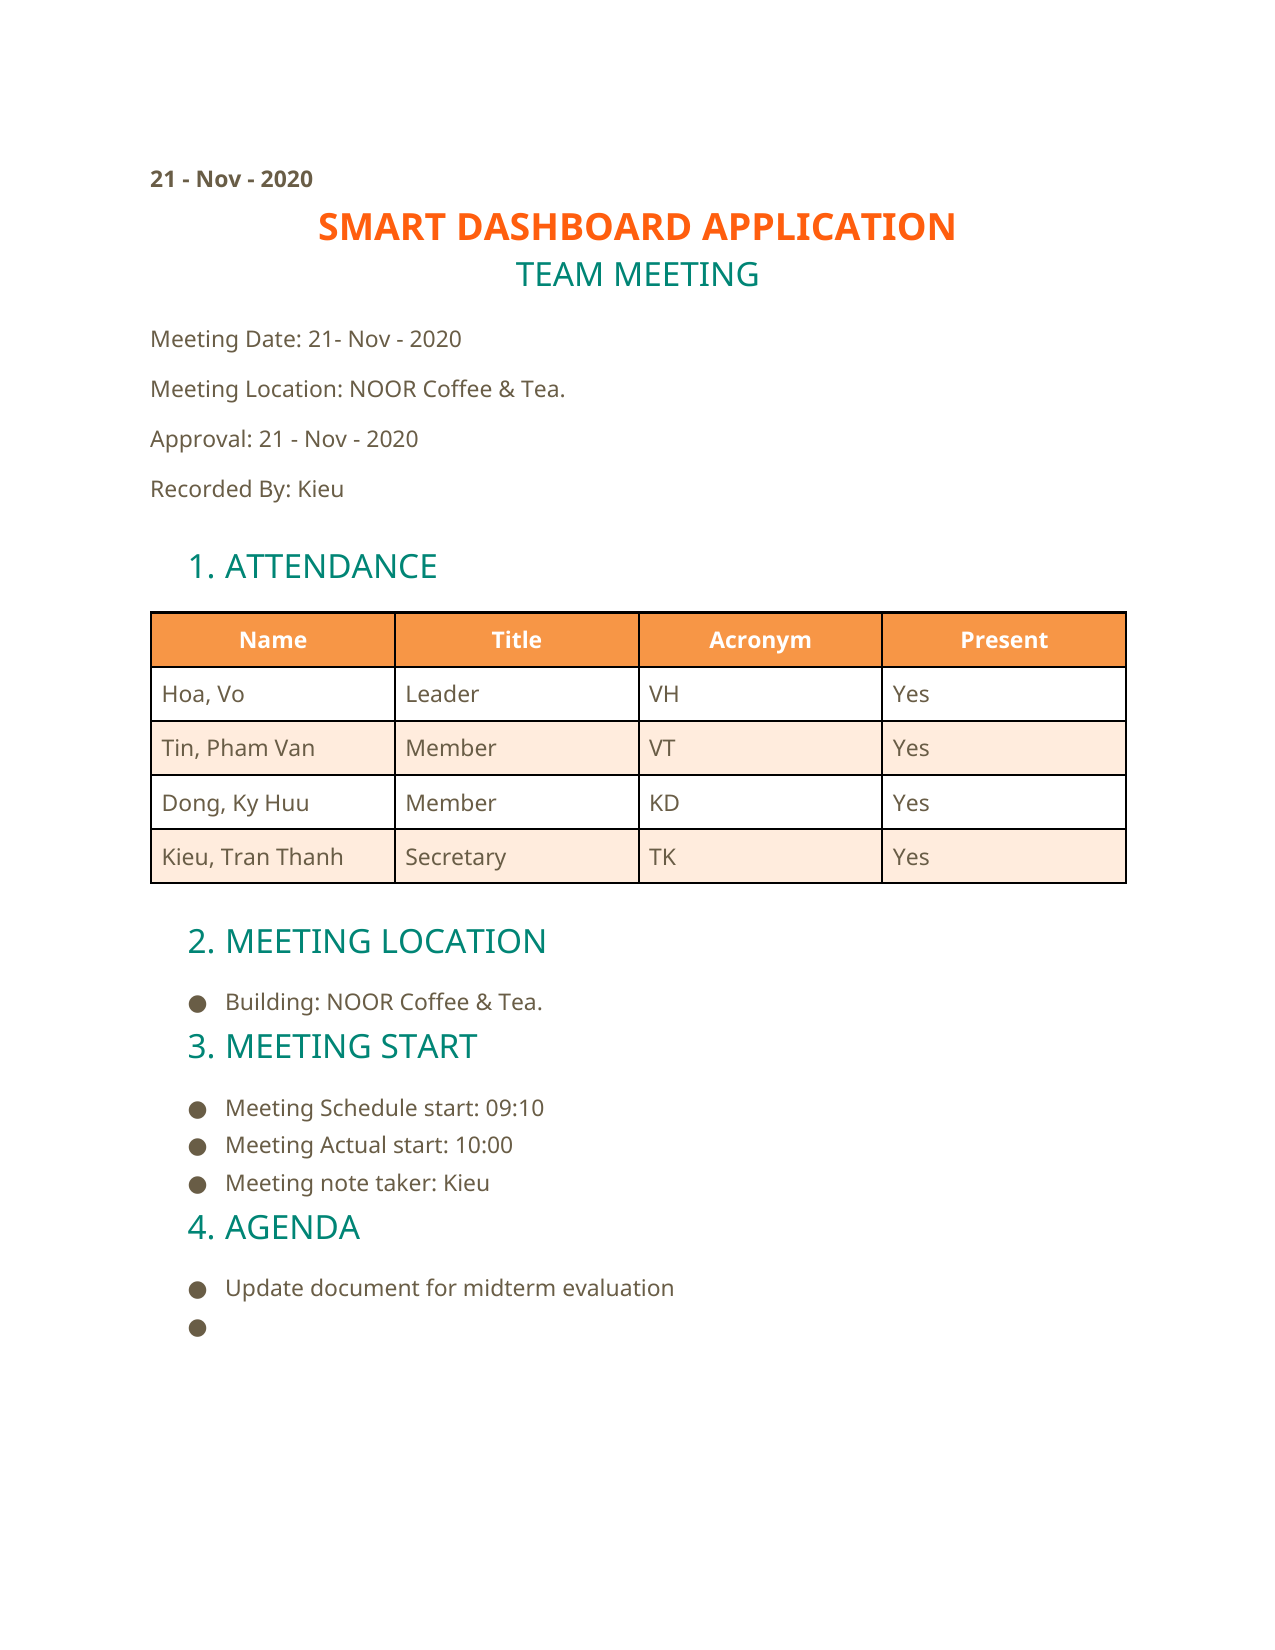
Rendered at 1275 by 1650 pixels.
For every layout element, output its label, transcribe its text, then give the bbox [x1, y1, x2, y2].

subtitle MEETING START [187, 1023, 1125, 1069]
table_cell Member [396, 722, 638, 774]
subtitle AGENDA [187, 1204, 1125, 1249]
table_cell TK [640, 830, 881, 882]
list Building: NOOR Coffee & Tea. [187, 986, 1125, 1017]
subtitle ATTENDANCE [187, 543, 1125, 589]
table_header Acronym [640, 614, 881, 666]
table_cell VT [640, 722, 881, 774]
table_header Title [396, 614, 638, 666]
table_cell Kieu, Tran Thanh [152, 830, 394, 882]
table_cell Leader [396, 668, 638, 720]
table_cell Yes [883, 776, 1125, 828]
table_cell Yes [883, 722, 1125, 774]
list Meeting Schedule start: 09:10 [187, 1091, 1125, 1123]
table_cell Member [396, 776, 638, 828]
list Update document for midterm evaluation [187, 1272, 1125, 1303]
table_header Present [883, 614, 1125, 666]
text Meeting Location: NOOR Coffee & Tea. [150, 372, 1125, 404]
table_header Name [152, 614, 394, 666]
table_cell Tin, Pham Van [152, 722, 394, 774]
table_cell VH [640, 668, 881, 720]
list Meeting note taker: Kieu [187, 1166, 1125, 1198]
text Recorded By: Kieu [150, 472, 1125, 504]
table_cell Dong, Ky Huu [152, 776, 394, 828]
subtitle MEETING LOCATION [187, 918, 1125, 963]
list Meeting Actual start: 10:00 [187, 1129, 1125, 1160]
text Approval: 21 - Nov - 2020 [150, 422, 1125, 454]
table_cell Secretary [396, 830, 638, 882]
table_cell Hoa, Vo [152, 668, 394, 720]
table_cell Yes [883, 668, 1125, 720]
table_cell Yes [883, 830, 1125, 882]
subtitle SMART DASHBOARD APPLICATION [150, 200, 1125, 251]
text Meeting Date: 21- Nov - 2020 [150, 322, 1125, 354]
table_cell KD [640, 776, 881, 828]
subtitle TEAM MEETING [150, 251, 1125, 296]
title 21 - Nov - 2020 [150, 162, 1125, 194]
